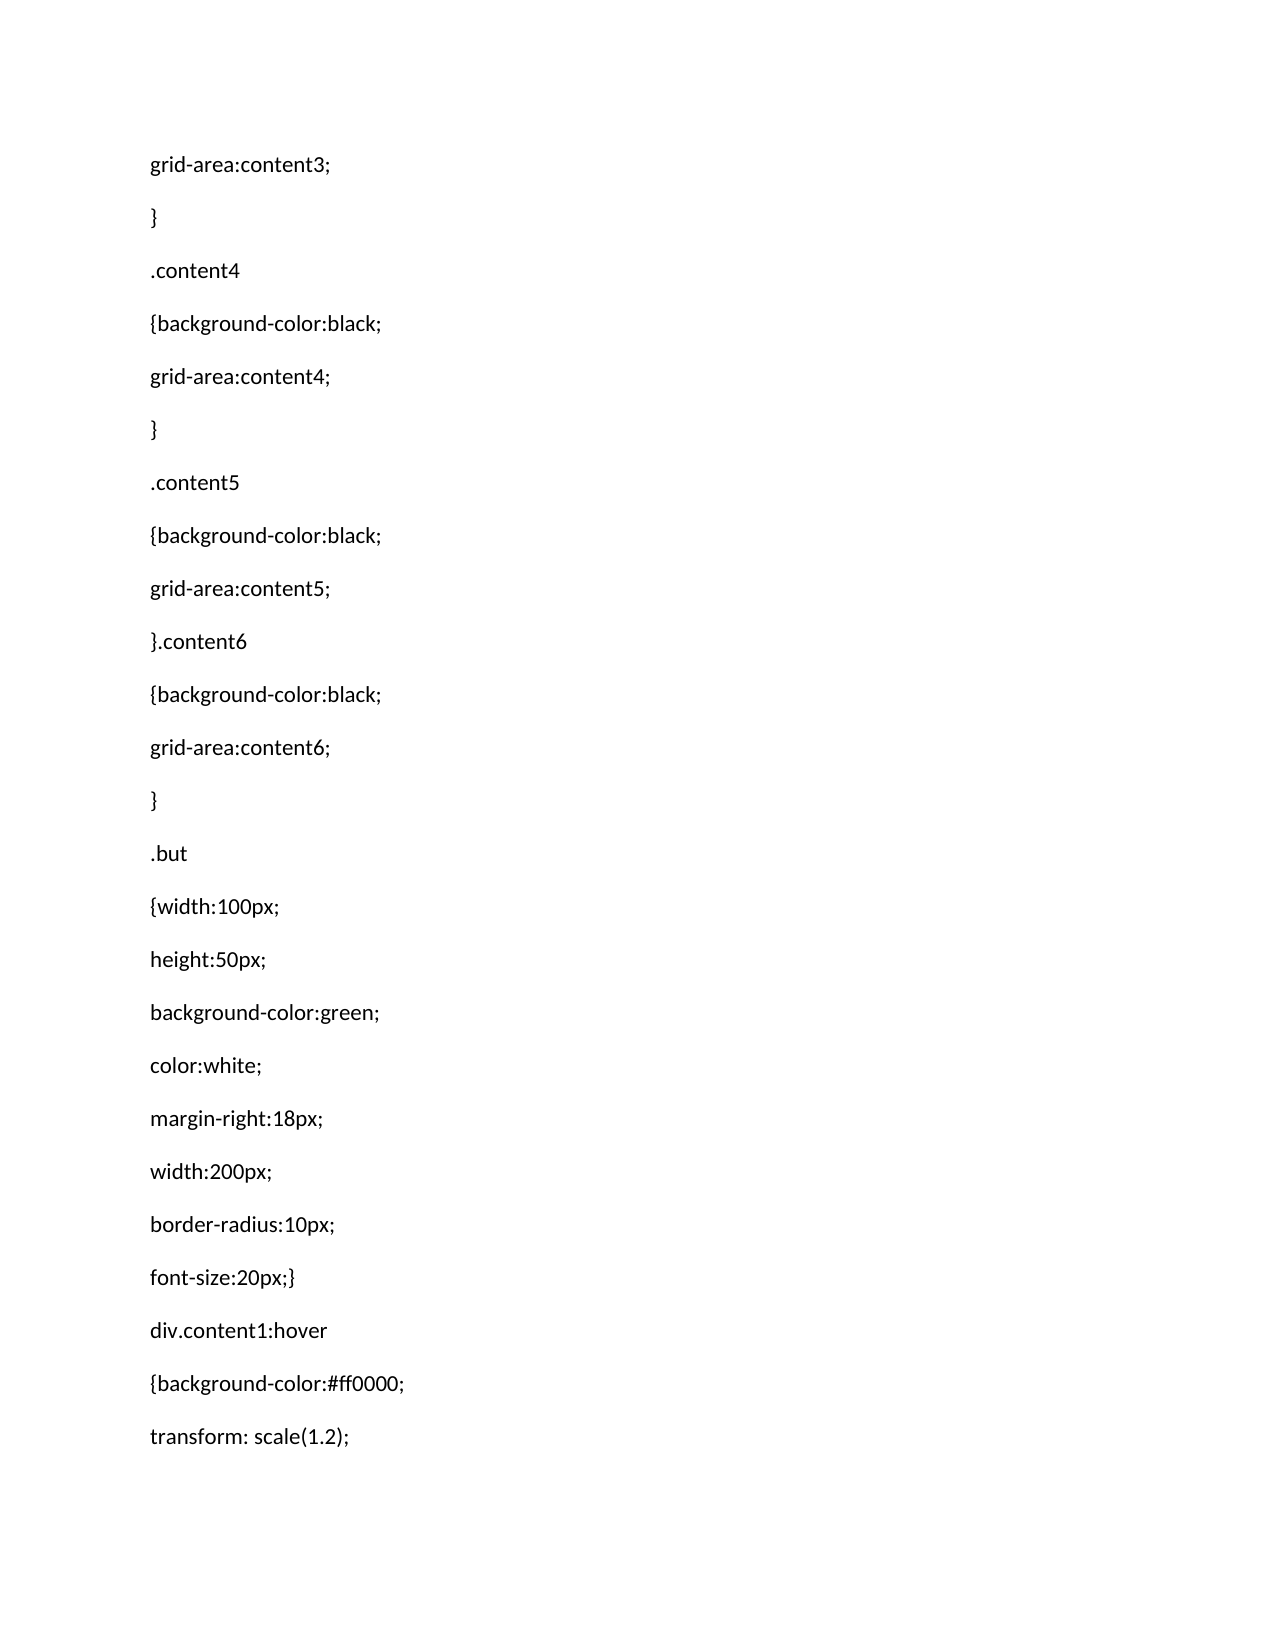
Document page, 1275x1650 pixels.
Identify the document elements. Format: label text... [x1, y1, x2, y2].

text div.content1:hover [150, 1316, 1125, 1344]
text } [150, 415, 1125, 443]
text grid-area:content6; [150, 733, 1125, 761]
text {background-color:black; [150, 309, 1125, 337]
text height:50px; [150, 945, 1125, 973]
text margin-right:18px; [150, 1104, 1125, 1132]
text background-color:green; [150, 998, 1125, 1026]
text grid-area:content4; [150, 362, 1125, 390]
text border-radius:10px; [150, 1210, 1125, 1238]
text } [150, 786, 1125, 814]
text } [150, 203, 1125, 231]
text .but [150, 839, 1125, 867]
text transform: scale(1.2); [150, 1422, 1125, 1451]
text .content4 [150, 256, 1125, 284]
text {background-color:black; [150, 521, 1125, 549]
text .content5 [150, 468, 1125, 496]
text {background-color:#ff0000; [150, 1369, 1125, 1397]
text }.content6 [150, 627, 1125, 655]
text width:200px; [150, 1157, 1125, 1185]
text {width:100px; [150, 892, 1125, 920]
text {background-color:black; [150, 680, 1125, 708]
text grid-area:content5; [150, 574, 1125, 602]
text color:white; [150, 1051, 1125, 1079]
text font-size:20px;} [150, 1263, 1125, 1291]
text grid-area:content3; [150, 150, 1125, 178]
